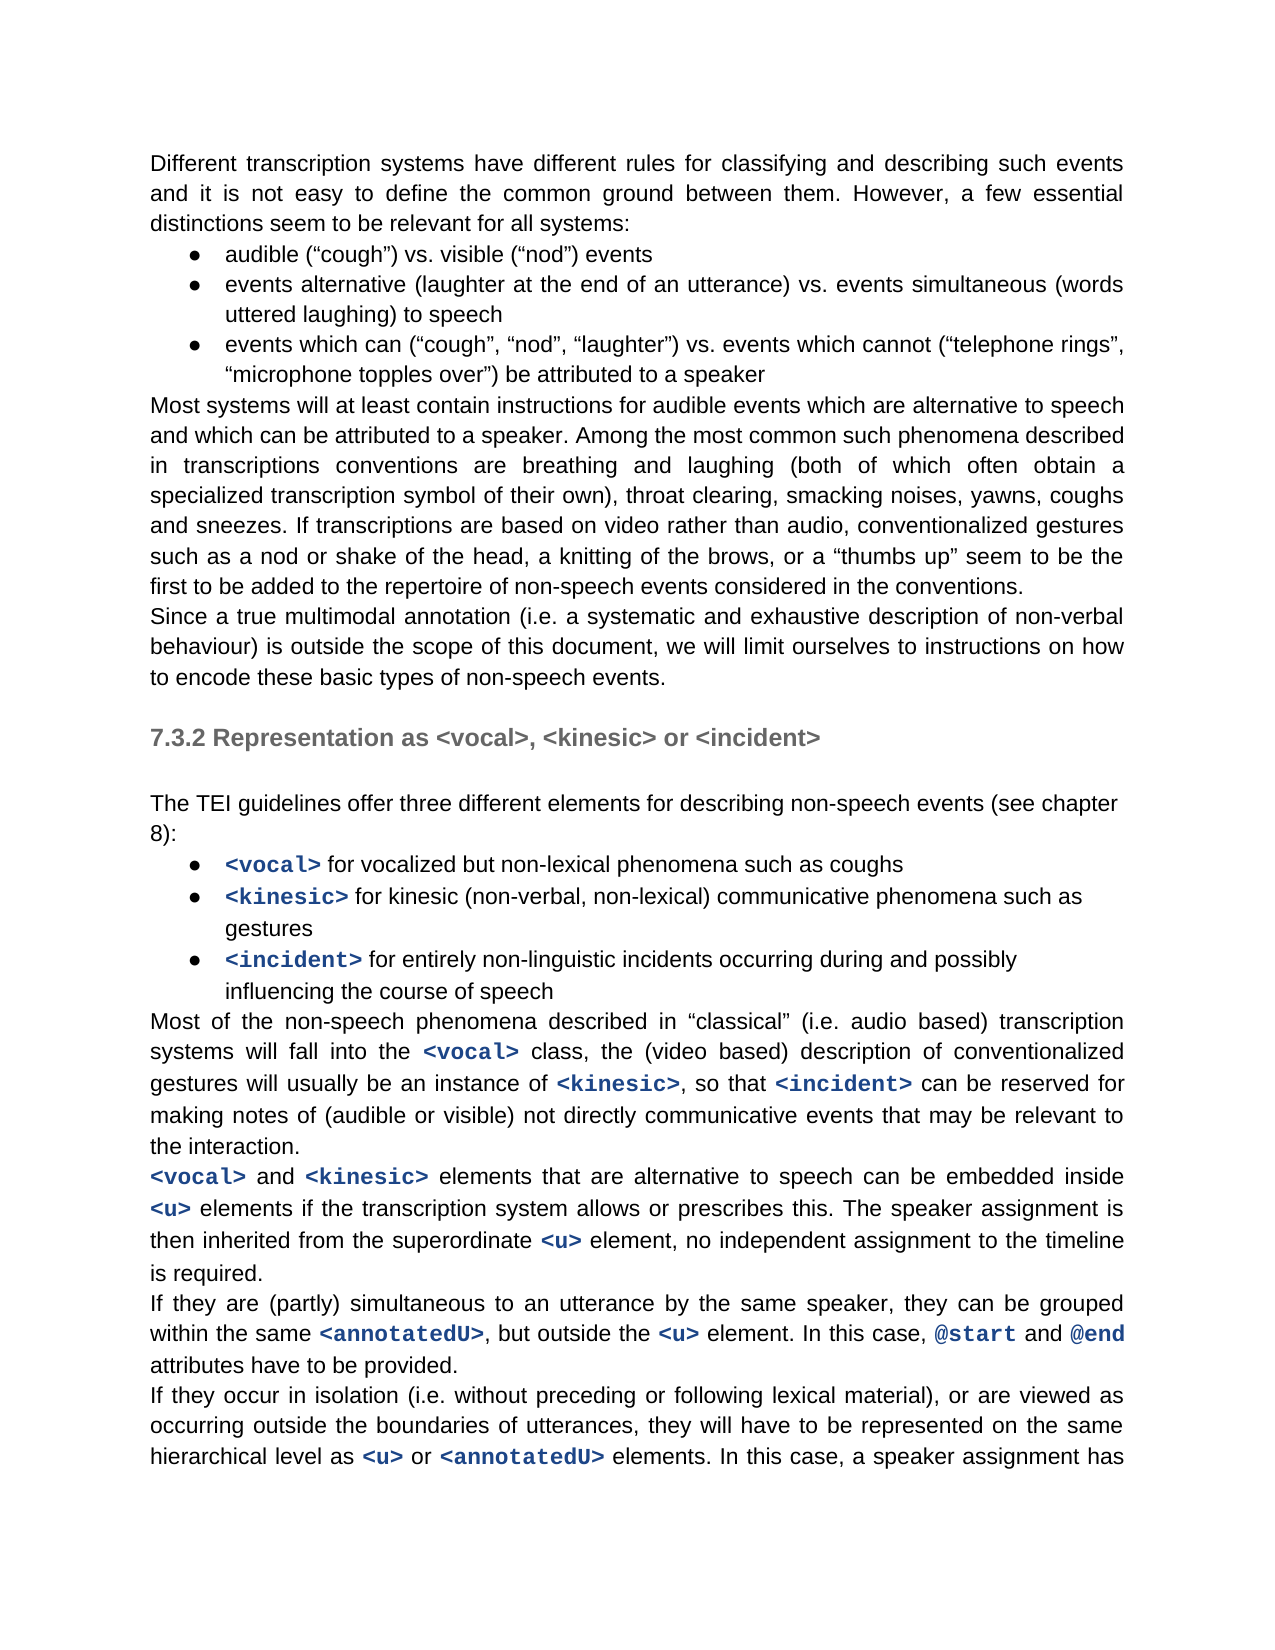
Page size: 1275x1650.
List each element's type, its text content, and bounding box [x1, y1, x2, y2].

list <vocal> for vocalized but non-lexical phenomena such as coughs [188, 851, 1125, 879]
text The TEI guidelines offer three different elements for describing non-speech events (see chapter 8): [150, 790, 1125, 847]
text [150, 150, 1125, 237]
subtitle 7.3.2 Representation as <vocal>, <kinesic> or <incident> [150, 723, 1125, 752]
text <vocal> and <kinesic> elements that are alternative to speech can be embedded inside <u> elements if the transcription system allows or prescribes this. The speaker assignment is then inherited from the superordinate <u> element, no independent assignment to the timeline is required. [150, 1163, 1125, 1286]
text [150, 1382, 1125, 1471]
text Most of the non-speech phenomena described in “classical” (i.e. audio based) transcription systems will fall into the <vocal> class, the (video based) description of conventionalized gestures will usually be an instance of <kinesic>, so that <incident> can be reserved for making notes of (audible or visible) not directly communicative events that may be relevant to the interaction. [150, 1008, 1125, 1159]
list events which can (“cough”, “nod”, “laughter”) vs. events which cannot (“telephone rings”, “microphone topples over”) be attributed to a speaker [188, 331, 1125, 388]
list <kinesic> for kinesic (non-verbal, non-lexical) communicative phenomena such as gestures [188, 883, 1125, 942]
text Since a true multimodal annotation (i.e. a systematic and exhaustive description of non-verbal behaviour) is outside the scope of this document, we will limit ourselves to instructions on how to encode these basic types of non-speech events. [150, 603, 1125, 690]
text Most systems will at least contain instructions for audible events which are alternative to speech and which can be attributed to a speaker. Among the most common such phenomena described in transcriptions conventions are breathing and laughing (both of which often obtain a specialized transcription symbol of their own), throat clearing, smacking noises, yawns, coughs and sneezes. If transcriptions are based on video rather than audio, conventionalized gestures such as a nod or shake of the head, a knitting of the brows, or a “thumbs up” seem to be the first to be added to the repertoire of non-speech events considered in the conventions. [150, 392, 1125, 599]
list <incident> for entirely non-linguistic incidents occurring during and possibly influencing the course of speech [188, 946, 1125, 1004]
text If they are (partly) simultaneous to an utterance by the same speaker, they can be grouped within the same <annotatedU>, but outside the <u> element. In this case, @start and @end attributes have to be provided. [150, 1290, 1125, 1378]
list events alternative (laughter at the end of an utterance) vs. events simultaneous (words uttered laughing) to speech [188, 271, 1125, 327]
list audible (“cough”) vs. visible (“nod”) events [188, 241, 1125, 267]
